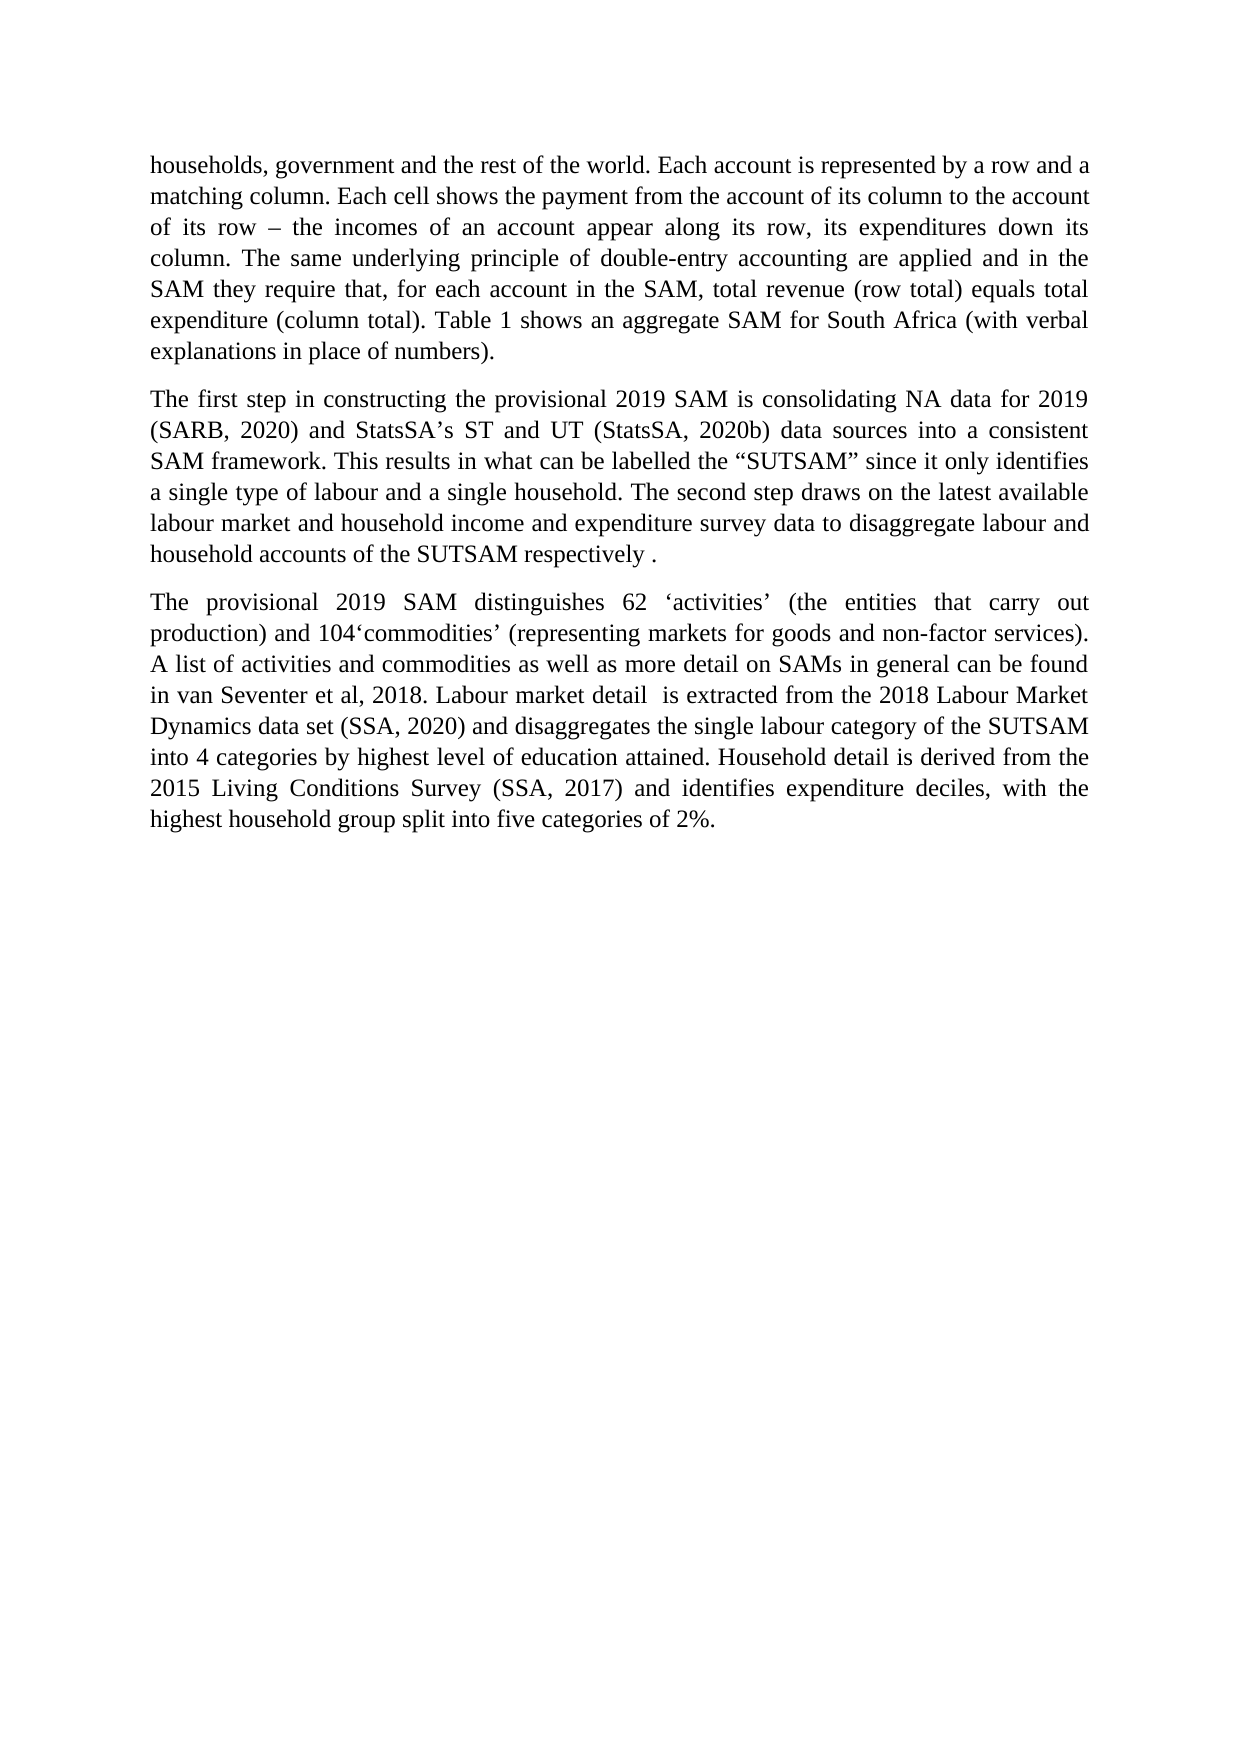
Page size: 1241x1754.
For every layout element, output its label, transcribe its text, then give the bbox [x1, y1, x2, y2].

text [150, 150, 1090, 365]
text The provisional 2019 SAM distinguishes 62 ‘activities’ (the entities that carry out production) and 104‘commodities’ (representing markets for goods and non-factor services). A list of activities and commodities as well as more detail on SAMs in general can be found in van Seventer et al, 2018. Labour market detail is extracted from the 2018 Labour Market Dynamics data set (SSA, 2020) and disaggregates the single labour category of the SUTSAM into 4 categories by highest level of education attained. Household detail is derived from the 2015 Living Conditions Survey (SSA, 2017) and identifies expenditure deciles, with the highest household group split into five categories of 2%. [150, 587, 1090, 833]
text The first step in constructing the provisional 2019 SAM is consolidating NA data for 2019 (SARB, 2020) and StatsSA’s ST and UT (StatsSA, 2020b) data sources into a consistent SAM framework. This results in what can be labelled the “SUTSAM” since it only identifies a single type of labour and a single household. The second step draws on the latest available labour market and household income and expenditure survey data to disaggregate labour and household accounts of the SUTSAM respectively . [150, 384, 1090, 568]
